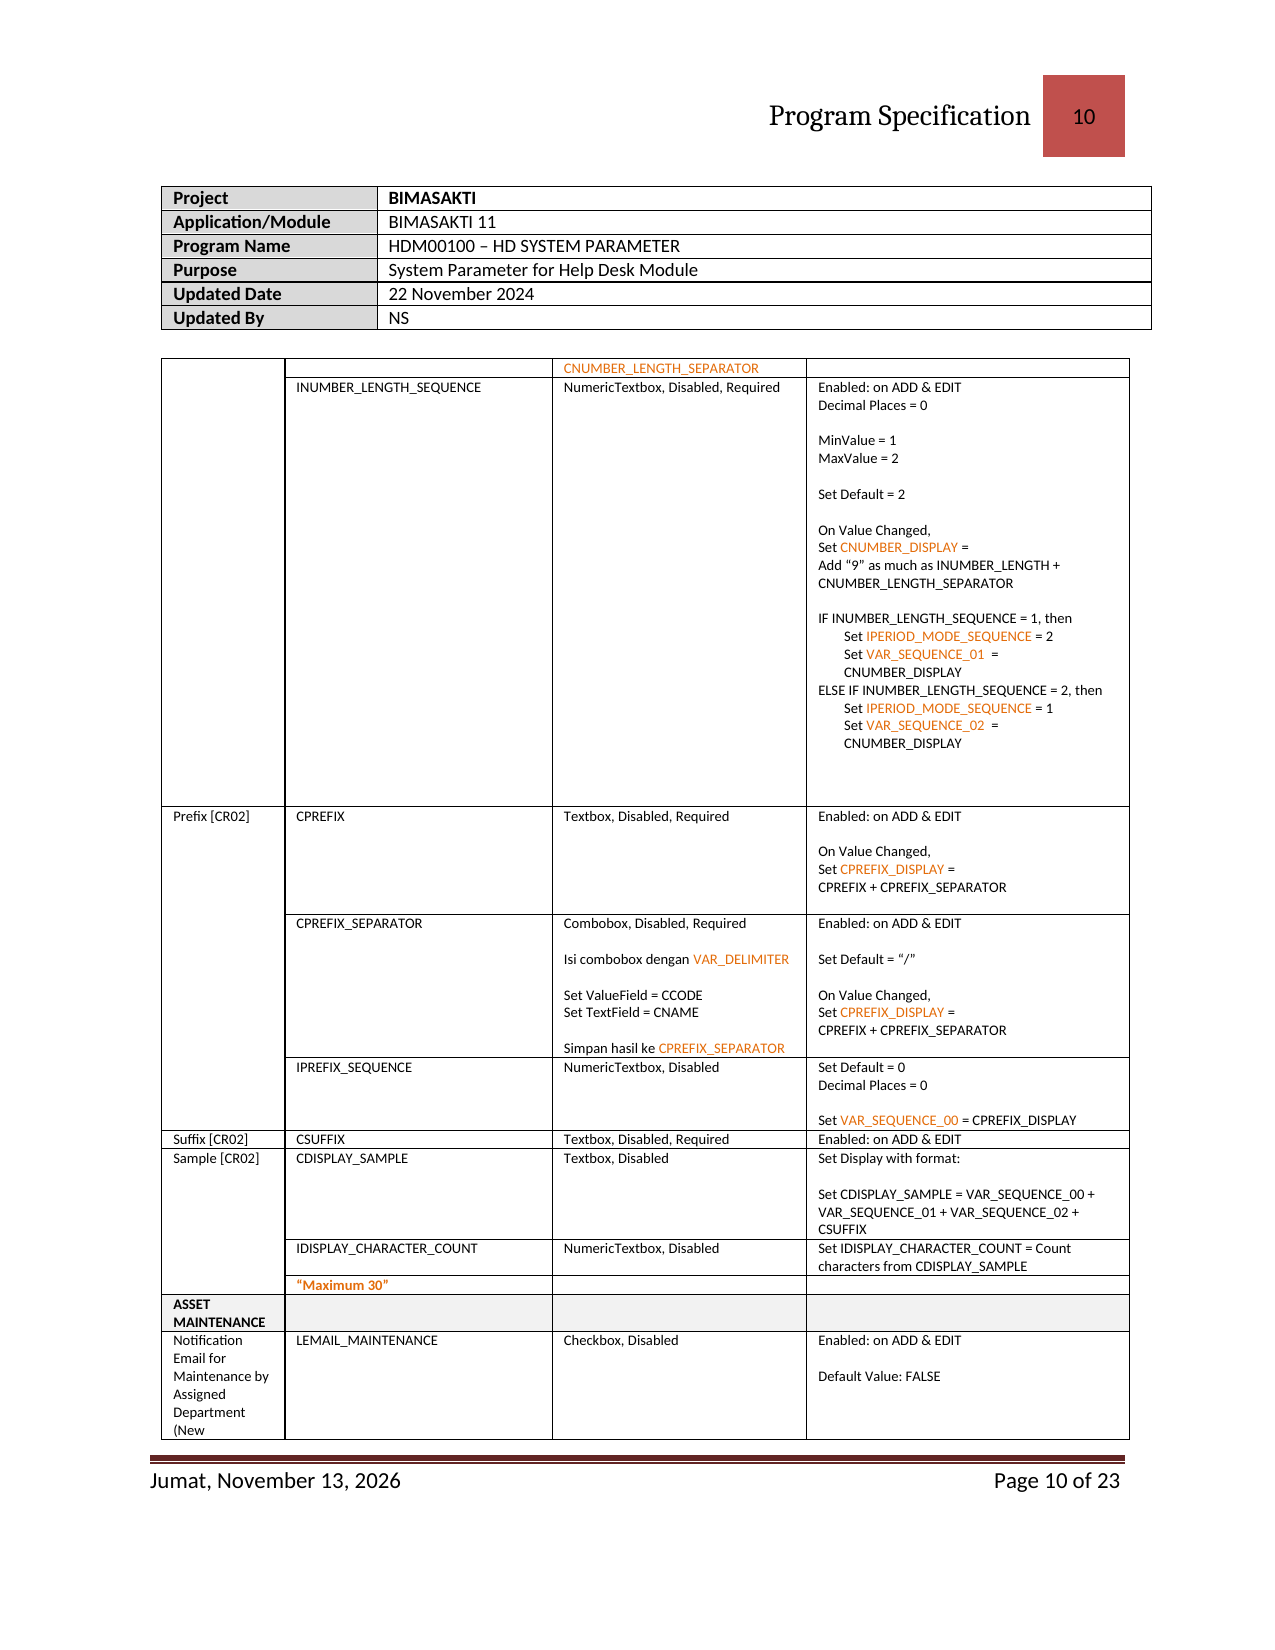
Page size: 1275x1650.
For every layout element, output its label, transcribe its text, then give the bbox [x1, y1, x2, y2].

table_cell Suffix [CR02] [162, 1131, 284, 1148]
table_cell [807, 1295, 1129, 1331]
table_cell Prefix [CR02] [162, 807, 284, 1129]
table_cell Set Default = 0 Decimal Places = 0 Set VAR_SEQUENCE_00 = CPREFIX_DISPLAY [807, 1058, 1129, 1129]
table_cell Textbox, Disabled, Required [553, 1131, 806, 1148]
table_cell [807, 1332, 1129, 1438]
table_cell IPREFIX_SEQUENCE [286, 1058, 552, 1129]
table_cell Combobox, Disabled, Required Isi combobox dengan VAR_DELIMITER Set ValueField = CCODE Set TextField = CNAME Simpan hasil ke CPREFIX_SEPARATOR [553, 915, 806, 1057]
table_cell Sample [CR02] [162, 1149, 284, 1294]
table_cell NumericTextbox, Disabled [553, 1058, 806, 1129]
table_cell “Maximum 30” [286, 1276, 552, 1294]
table_cell [553, 1276, 806, 1294]
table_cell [162, 1332, 284, 1438]
table_cell IDISPLAY_CHARACTER_COUNT [286, 1240, 552, 1275]
table_cell NumericTextbox, Disabled [553, 1240, 806, 1275]
table_cell Enabled: on ADD & EDIT On Value Changed, Set CPREFIX_DISPLAY = CPREFIX + CPREFIX_SEPARATOR [807, 807, 1129, 914]
table_cell INUMBER_LENGTH_SEQUENCE [286, 378, 552, 806]
table_cell Set Display with format: Set CDISPLAY_SAMPLE = VAR_SEQUENCE_00 + VAR_SEQUENCE_01 + VAR_SEQUENCE_02 + CSUFFIX [807, 1149, 1129, 1238]
table_cell Enabled: on ADD & EDIT Decimal Places = 0 MinValue = 1 MaxValue = 2 Set Default = 2 On Value Changed, Set CNUMBER_DISPLAY = Add “9” as much as INUMBER_LENGTH + CNUMBER_LENGTH_SEPARATOR IF INUMBER_LENGTH_SEQUENCE = 1, then Set IPERIOD_MODE_SEQUENCE = 2 Set VAR_SEQUENCE_01 = CNUMBER_DISPLAY ELSE IF INUMBER_LENGTH_SEQUENCE = 2, then Set IPERIOD_MODE_SEQUENCE = 1 Set VAR_SEQUENCE_02 = CNUMBER_DISPLAY [807, 378, 1129, 806]
table_cell Set IDISPLAY_CHARACTER_COUNT = Count characters from CDISPLAY_SAMPLE [807, 1240, 1129, 1275]
table_cell Enabled: on ADD & EDIT [807, 1131, 1129, 1148]
table_cell LEMAIL_MAINTENANCE [286, 1332, 552, 1438]
table_cell Enabled: on ADD & EDIT Set Default = “/” On Value Changed, Set CPREFIX_DISPLAY = CPREFIX + CPREFIX_SEPARATOR [807, 915, 1129, 1057]
table_cell NumericTextbox, Disabled, Required [553, 378, 806, 806]
table_cell [286, 1295, 552, 1331]
table_cell [807, 1276, 1129, 1294]
table_cell CSUFFIX [286, 1131, 552, 1148]
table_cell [807, 359, 1129, 377]
table_cell Checkbox, Disabled [553, 1332, 806, 1438]
table_cell Textbox, Disabled [553, 1149, 806, 1238]
table_cell ASSET MAINTENANCE [162, 1295, 284, 1331]
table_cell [553, 359, 806, 377]
table_cell CPREFIX [286, 807, 552, 914]
table_cell CDISPLAY_SAMPLE [286, 1149, 552, 1238]
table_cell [286, 359, 552, 377]
table_cell CPREFIX_SEPARATOR [286, 915, 552, 1057]
table_cell [553, 1295, 806, 1331]
table_cell Textbox, Disabled, Required [553, 807, 806, 914]
